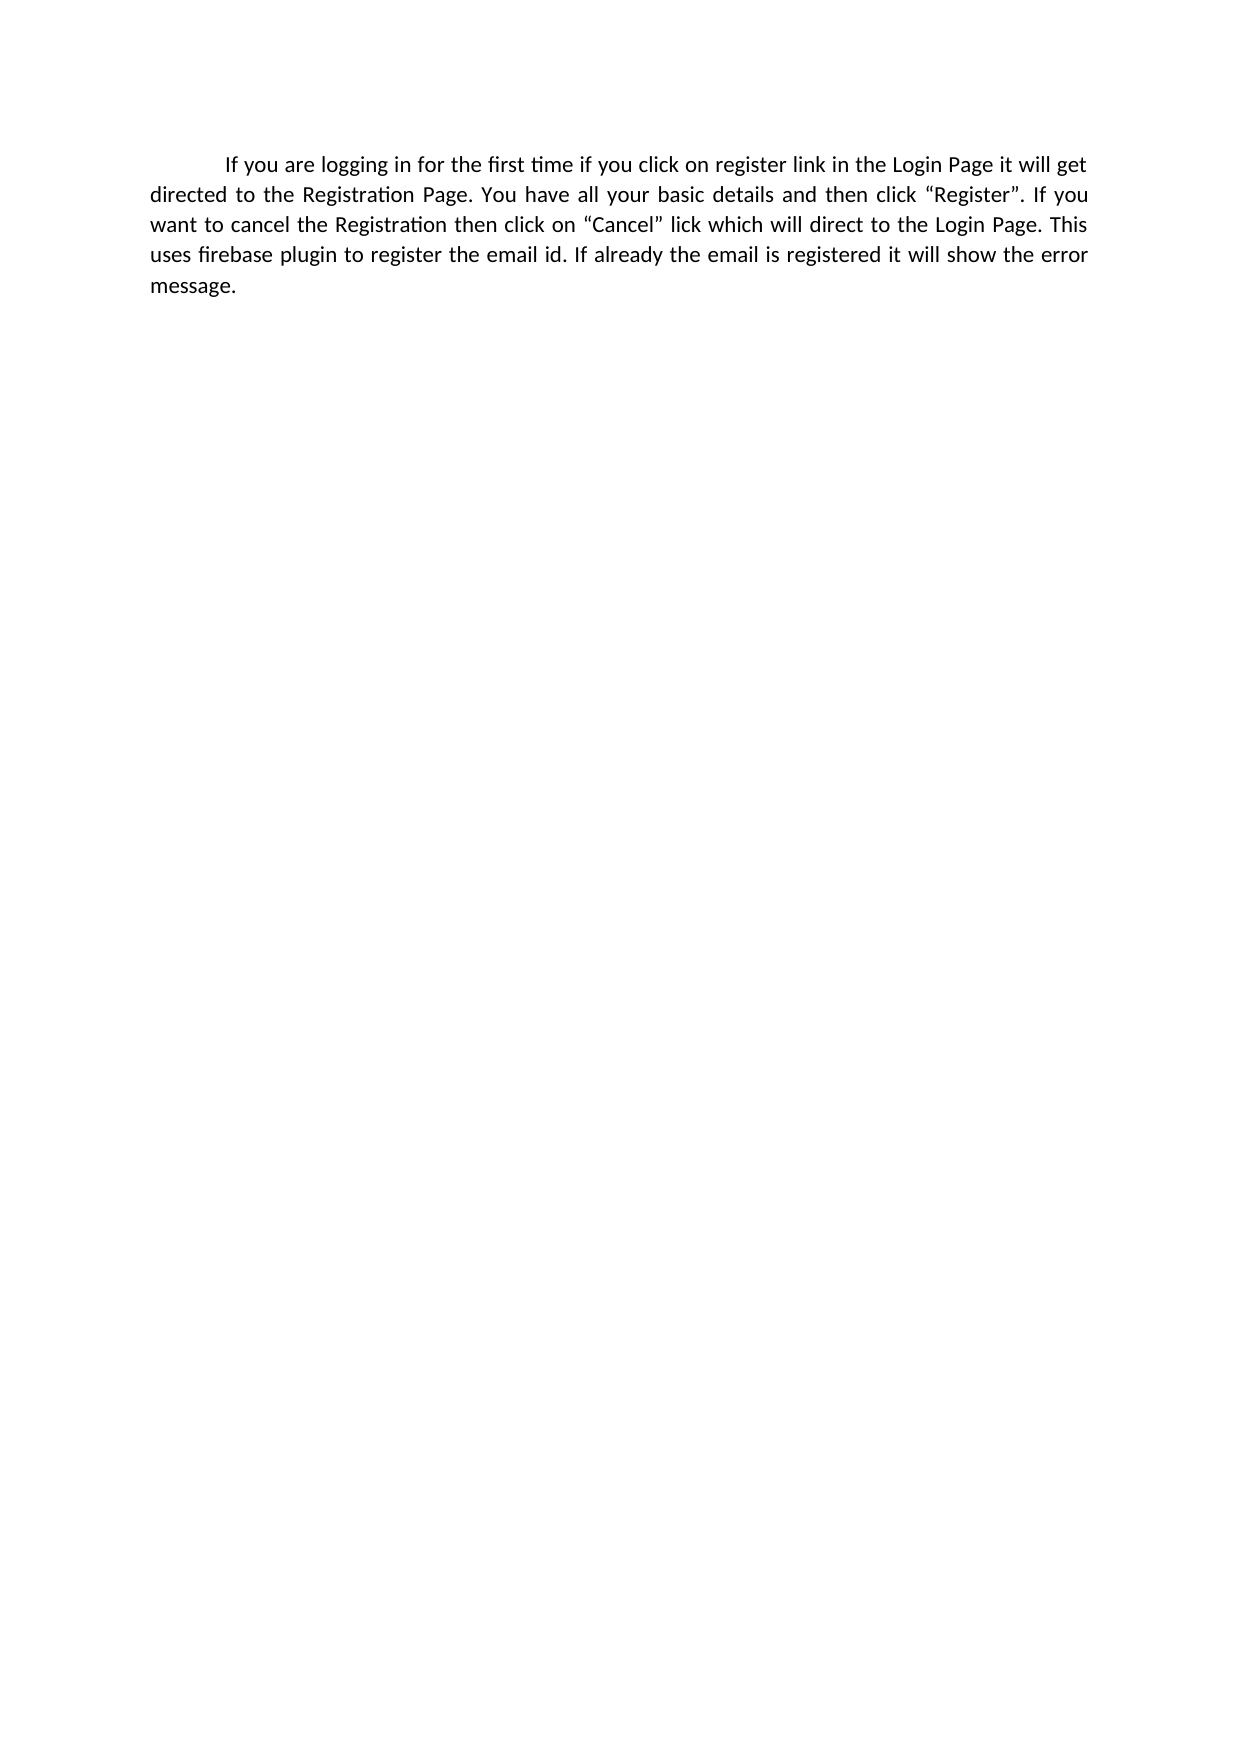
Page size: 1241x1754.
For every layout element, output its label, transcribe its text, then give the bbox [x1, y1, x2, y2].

text If you are logging in for the first time if you click on register link in the Login Page it will get directed to the Registration Page. You have all your basic details and then click “Register”. If you want to cancel the Registration then click on “Cancel” lick which will direct to the Login Page. This uses firebase plugin to register the email id. If already the email is registered it will show the error message. [150, 150, 1090, 299]
